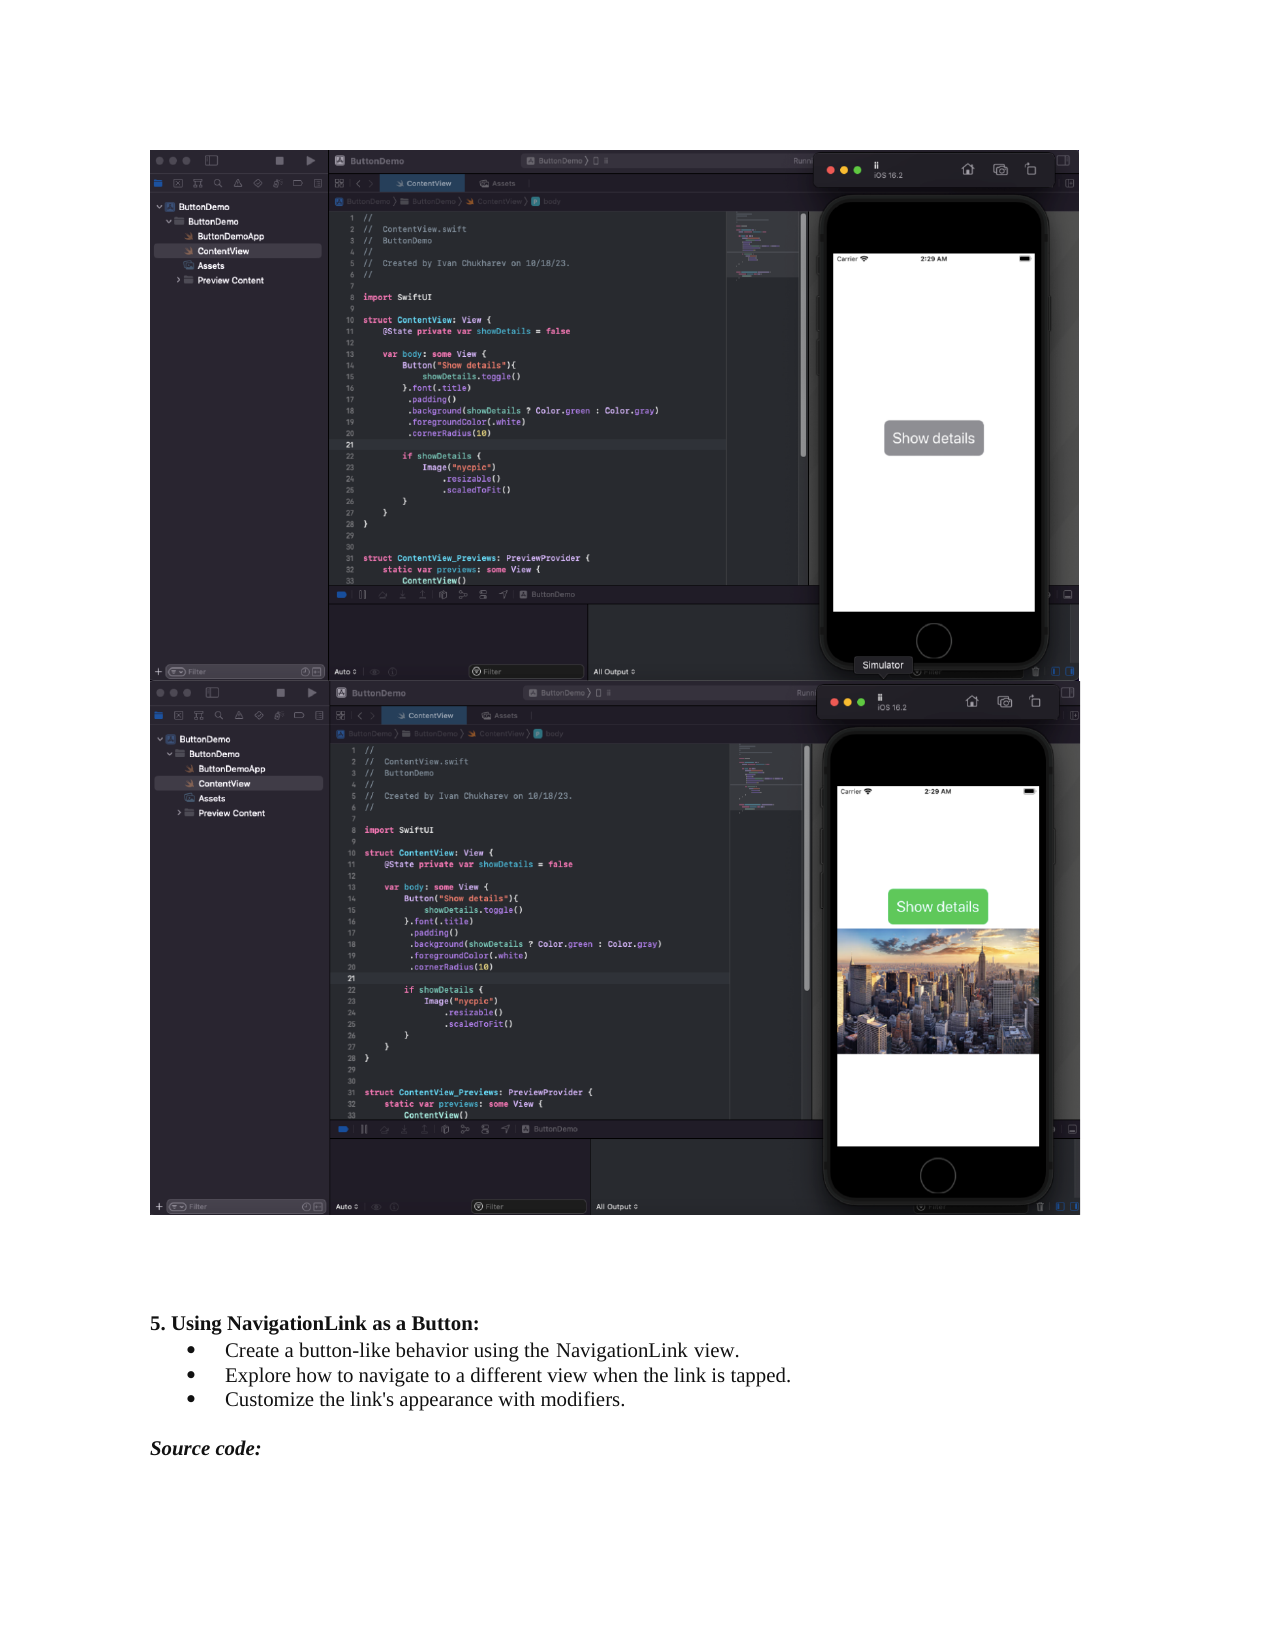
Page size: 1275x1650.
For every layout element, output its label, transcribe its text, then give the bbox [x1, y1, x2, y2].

list Customize the link's appearance with modifiers. [187, 1387, 1125, 1411]
text Source code: [150, 1435, 1125, 1459]
list Create a button-like behavior using the NavigationLink view. [187, 1334, 1125, 1363]
picture [150, 150, 1080, 1215]
text 5. Using NavigationLink as a Button: [150, 1310, 1125, 1334]
list Explore how to navigate to a different view when the link is tapped. [187, 1363, 1125, 1387]
